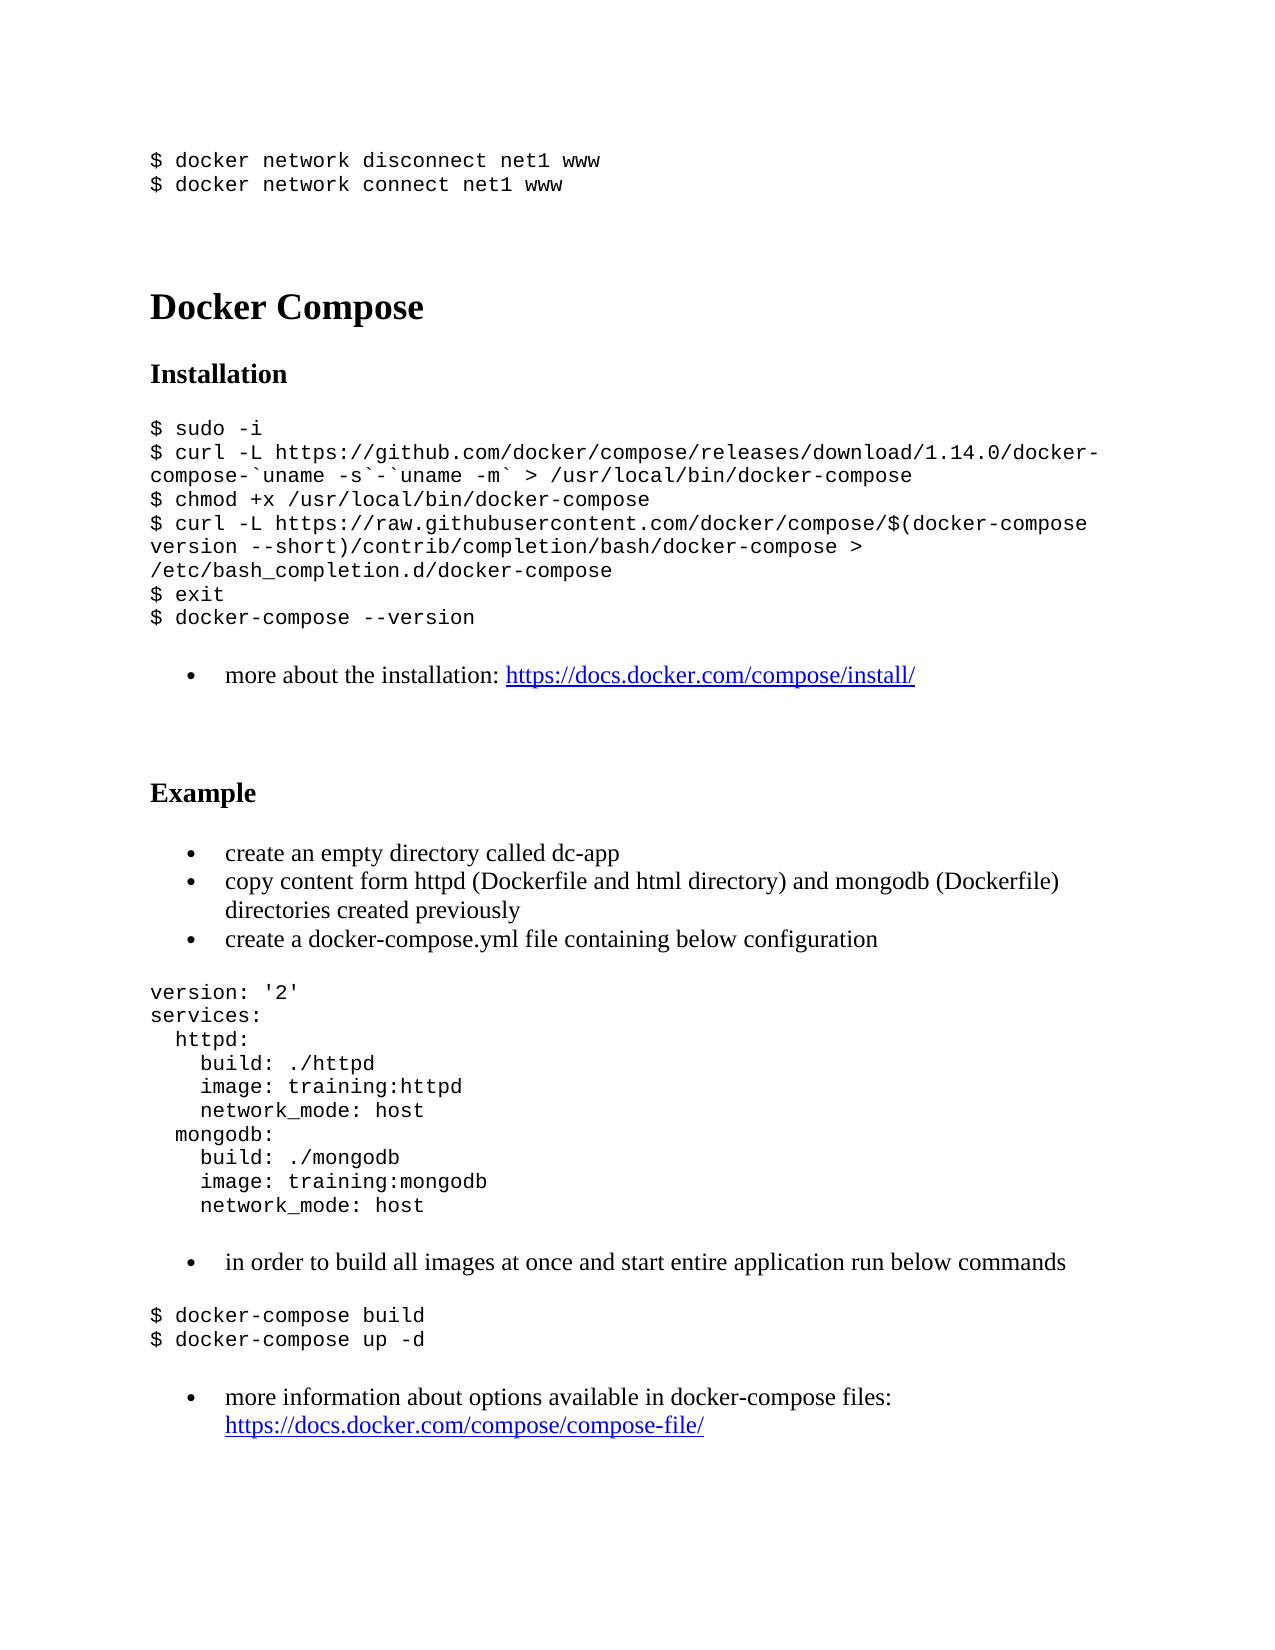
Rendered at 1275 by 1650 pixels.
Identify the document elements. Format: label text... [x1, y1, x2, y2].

list copy content form httpd (Dockerfile and html directory) and mongodb (Dockerfile) directories created previously [187, 866, 1125, 924]
text $ exit [150, 584, 1125, 607]
text image: training:mongodb [150, 1171, 1125, 1194]
list more about the installation: https://docs.docker.com/compose/install/ [187, 660, 1125, 689]
text $ sudo -i [150, 418, 1125, 442]
list create an empty directory called dc-app [187, 838, 1125, 866]
text $ docker-compose --version [150, 607, 1125, 631]
text $ docker network connect net1 www [150, 174, 1125, 197]
text Installation [150, 357, 1125, 389]
text image: training:httpd [150, 1076, 1125, 1100]
text $ curl -L https://raw.githubusercontent.com/docker/compose/$(docker-compose version --short)/contrib/completion/bash/docker-compose > /etc/bash_completion.d/docker-compose [150, 513, 1125, 584]
list in order to build all images at once and start entire application run below commands [187, 1247, 1125, 1276]
list create a docker-compose.yml file containing below configuration [187, 924, 1125, 953]
text version: '2' [150, 982, 1125, 1005]
list more information about options available in docker-compose files: https://docs.docker.com/compose/compose-file/ [187, 1382, 1125, 1439]
text $ curl -L https://github.com/docker/compose/releases/download/1.14.0/docker-compose-`uname -s`-`uname -m` > /usr/local/bin/docker-compose [150, 442, 1125, 489]
text Docker Compose [150, 284, 1125, 327]
text network_mode: host [150, 1194, 1125, 1218]
text httpd: [150, 1029, 1125, 1053]
text services: [150, 1005, 1125, 1029]
text $ docker-compose up -d [150, 1329, 1125, 1353]
text $ docker network disconnect net1 www [150, 150, 1125, 174]
text Example [150, 776, 1125, 808]
text build: ./httpd [150, 1053, 1125, 1076]
text $ docker-compose build [150, 1305, 1125, 1329]
text $ chmod +x /usr/local/bin/docker-compose [150, 489, 1125, 513]
text network_mode: host [150, 1100, 1125, 1124]
text build: ./mongodb [150, 1147, 1125, 1171]
text mongodb: [150, 1124, 1125, 1147]
